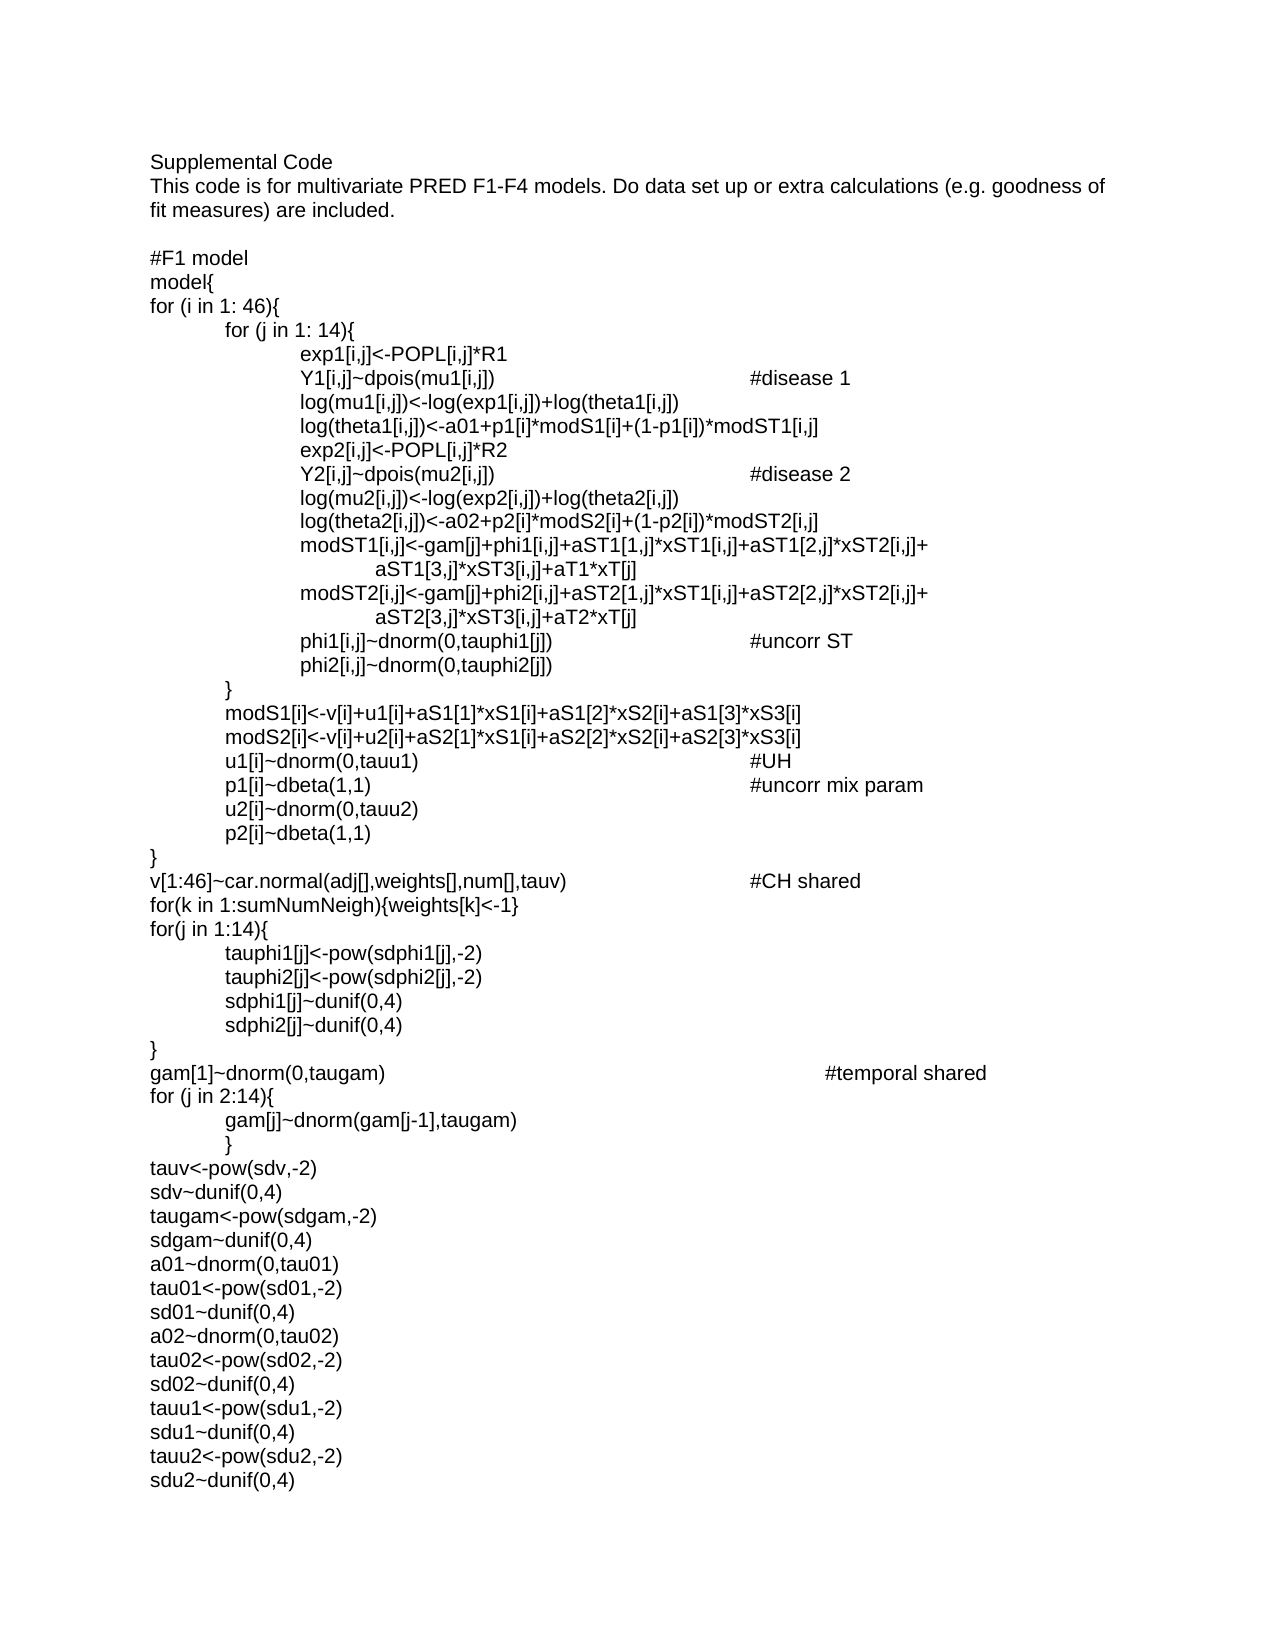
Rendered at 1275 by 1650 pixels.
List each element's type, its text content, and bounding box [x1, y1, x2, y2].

text sd02~dunif(0,4) [150, 1372, 1125, 1396]
text a01~dnorm(0,tau01) [150, 1252, 1125, 1276]
text gam[1]~dnorm(0,taugam) #temporal shared [150, 1060, 1125, 1084]
text modS1[i]<-v[i]+u1[i]+aS1[1]*xS1[i]+aS1[2]*xS2[i]+aS1[3]*xS3[i] [150, 701, 1125, 725]
text } [150, 1132, 1125, 1156]
text modS2[i]<-v[i]+u2[i]+aS2[1]*xS1[i]+aS2[2]*xS2[i]+aS2[3]*xS3[i] [150, 725, 1125, 749]
text Supplemental Code [150, 150, 1125, 174]
text exp2[i,j]<-POPL[i,j]*R2 [150, 437, 1125, 461]
text #F1 model [150, 246, 1125, 270]
text sdv~dunif(0,4) [150, 1180, 1125, 1204]
text gam[j]~dnorm(gam[j-1],taugam) [150, 1108, 1125, 1132]
text modST2[i,j]<-gam[j]+phi2[i,j]+aST2[1,j]*xST1[i,j]+aST2[2,j]*xST2[i,j]+ [150, 581, 1125, 605]
text } [150, 677, 1125, 701]
text modST1[i,j]<-gam[j]+phi1[i,j]+aST1[1,j]*xST1[i,j]+aST1[2,j]*xST2[i,j]+ [150, 533, 1125, 557]
text log(mu1[i,j])<-log(exp1[i,j])+log(theta1[i,j]) [150, 389, 1125, 413]
text for (j in 2:14){ [150, 1084, 1125, 1108]
text sd01~dunif(0,4) [150, 1300, 1125, 1324]
text sdu1~dunif(0,4) [150, 1420, 1125, 1444]
text phi2[i,j]~dnorm(0,tauphi2[j]) [150, 653, 1125, 677]
text } [150, 1036, 1125, 1060]
text for (j in 1: 14){ [150, 318, 1125, 342]
text tau01<-pow(sd01,-2) [150, 1276, 1125, 1300]
text tau02<-pow(sd02,-2) [150, 1348, 1125, 1372]
text tauu1<-pow(sdu1,-2) [150, 1396, 1125, 1420]
text tauphi2[j]<-pow(sdphi2[j],-2) [150, 964, 1125, 988]
text sdu2~dunif(0,4) [150, 1468, 1125, 1492]
text v[1:46]~car.normal(adj[],weights[],num[],tauv) #CH shared [150, 869, 1125, 893]
text } [150, 845, 1125, 869]
text Y1[i,j]~dpois(mu1[i,j]) #disease 1 [150, 366, 1125, 389]
text p2[i]~dbeta(1,1) [150, 821, 1125, 845]
text log(theta2[i,j])<-a02+p2[i]*modS2[i]+(1-p2[i])*modST2[i,j] [150, 509, 1125, 533]
text phi1[i,j]~dnorm(0,tauphi1[j]) #uncorr ST [150, 629, 1125, 653]
text for (i in 1: 46){ [150, 294, 1125, 318]
text taugam<-pow(sdgam,-2) [150, 1204, 1125, 1228]
text log(mu2[i,j])<-log(exp2[i,j])+log(theta2[i,j]) [150, 485, 1125, 509]
text for(j in 1:14){ [150, 917, 1125, 941]
text aST2[3,j]*xST3[i,j]+aT2*xT[j] [150, 605, 1125, 629]
text sdphi1[j]~dunif(0,4) [150, 988, 1125, 1012]
text u1[i]~dnorm(0,tauu1) #UH [150, 749, 1125, 773]
text sdphi2[j]~dunif(0,4) [150, 1012, 1125, 1036]
text p1[i]~dbeta(1,1) #uncorr mix param [150, 773, 1125, 797]
text tauphi1[j]<-pow(sdphi1[j],-2) [150, 941, 1125, 964]
text tauu2<-pow(sdu2,-2) [150, 1444, 1125, 1468]
text sdgam~dunif(0,4) [150, 1228, 1125, 1252]
text for(k in 1:sumNumNeigh){weights[k]<-1} [150, 893, 1125, 917]
text u2[i]~dnorm(0,tauu2) [150, 797, 1125, 821]
text log(theta1[i,j])<-a01+p1[i]*modS1[i]+(1-p1[i])*modST1[i,j] [150, 413, 1125, 437]
text This code is for multivariate PRED F1-F4 models. Do data set up or extra calculations (e.g. goodness of fit measures) are included. [150, 174, 1125, 222]
text model{ [150, 270, 1125, 294]
text tauv<-pow(sdv,-2) [150, 1156, 1125, 1180]
text aST1[3,j]*xST3[i,j]+aT1*xT[j] [150, 557, 1125, 581]
text exp1[i,j]<-POPL[i,j]*R1 [150, 342, 1125, 366]
text Y2[i,j]~dpois(mu2[i,j]) #disease 2 [150, 461, 1125, 485]
text a02~dnorm(0,tau02) [150, 1324, 1125, 1348]
